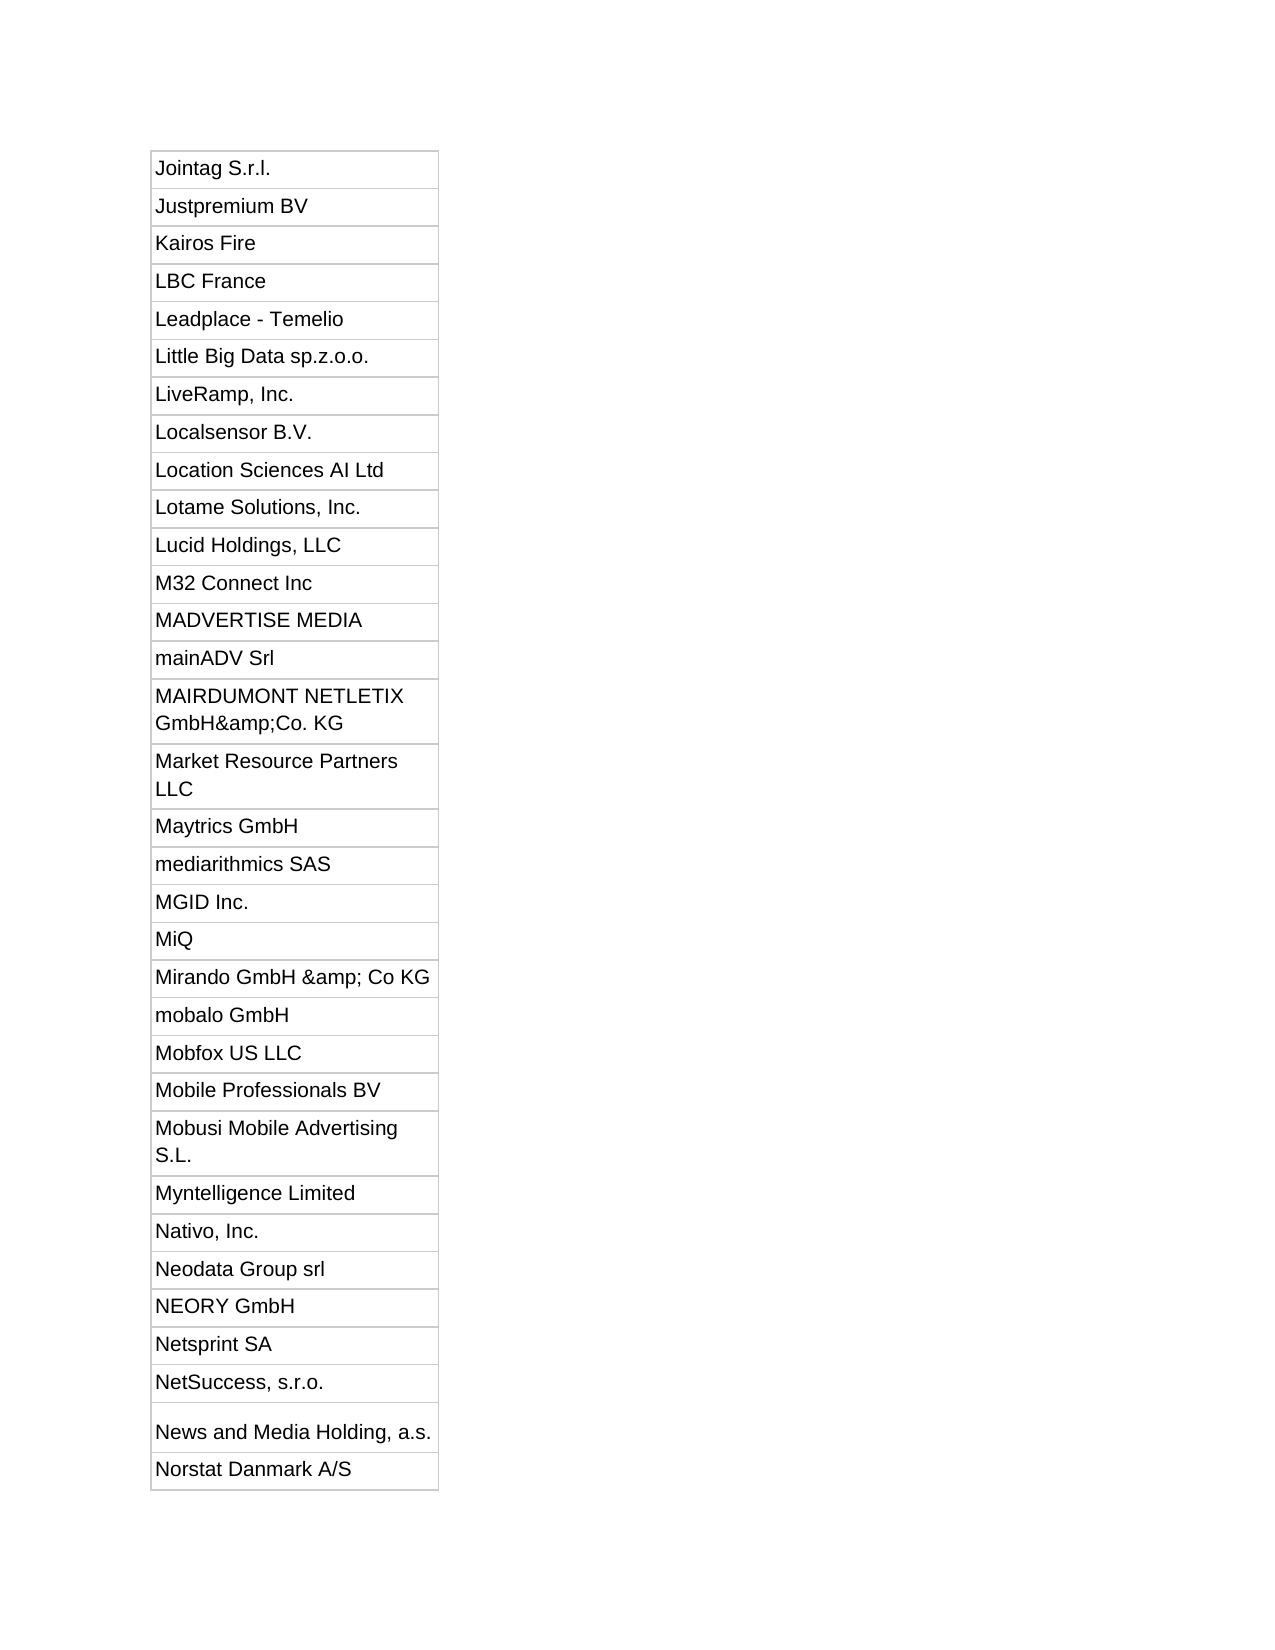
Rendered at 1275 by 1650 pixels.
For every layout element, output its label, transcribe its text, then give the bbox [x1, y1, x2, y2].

table_cell News and Media Holding, a.s. [152, 1403, 438, 1451]
table_cell Lucid Holdings, LLC [152, 529, 438, 565]
table_cell M32 Connect Inc [152, 566, 438, 602]
table_cell LBC France [152, 265, 438, 301]
table_cell mediarithmics SAS [152, 848, 438, 884]
table_cell Mirando GmbH &amp; Co KG [152, 961, 438, 997]
table_cell MAIRDUMONT NETLETIX GmbH&amp;Co. KG [152, 680, 438, 743]
table_cell Justpremium BV [152, 189, 438, 225]
table_cell Jointag S.r.l. [152, 152, 438, 188]
table_cell Location Sciences AI Ltd [152, 453, 438, 489]
table_cell Mobile Professionals BV [152, 1074, 438, 1110]
table_cell Lotame Solutions, Inc. [152, 491, 438, 527]
table_cell Neodata Group srl [152, 1252, 438, 1288]
table_cell MADVERTISE MEDIA [152, 604, 438, 640]
table_cell Leadplace - Temelio [152, 302, 438, 338]
table_cell NetSuccess, s.r.o. [152, 1365, 438, 1401]
table_cell Mobusi Mobile Advertising S.L. [152, 1112, 438, 1175]
table_cell mainADV Srl [152, 642, 438, 678]
table_cell Myntelligence Limited [152, 1177, 438, 1213]
table_cell Maytrics GmbH [152, 810, 438, 846]
table_cell Netsprint SA [152, 1328, 438, 1364]
table_cell MGID Inc. [152, 885, 438, 921]
table_cell NEORY GmbH [152, 1290, 438, 1326]
table_cell mobalo GmbH [152, 998, 438, 1034]
table_cell Nativo, Inc. [152, 1215, 438, 1251]
table_cell Market Resource Partners LLC [152, 745, 438, 808]
table_cell Localsensor B.V. [152, 416, 438, 452]
table_cell MiQ [152, 923, 438, 959]
table_cell Kairos Fire [152, 227, 438, 263]
table_cell LiveRamp, Inc. [152, 378, 438, 414]
table_cell Norstat Danmark A/S [152, 1453, 438, 1489]
table_cell Mobfox US LLC [152, 1036, 438, 1072]
table_cell Little Big Data sp.z.o.o. [152, 340, 438, 376]
